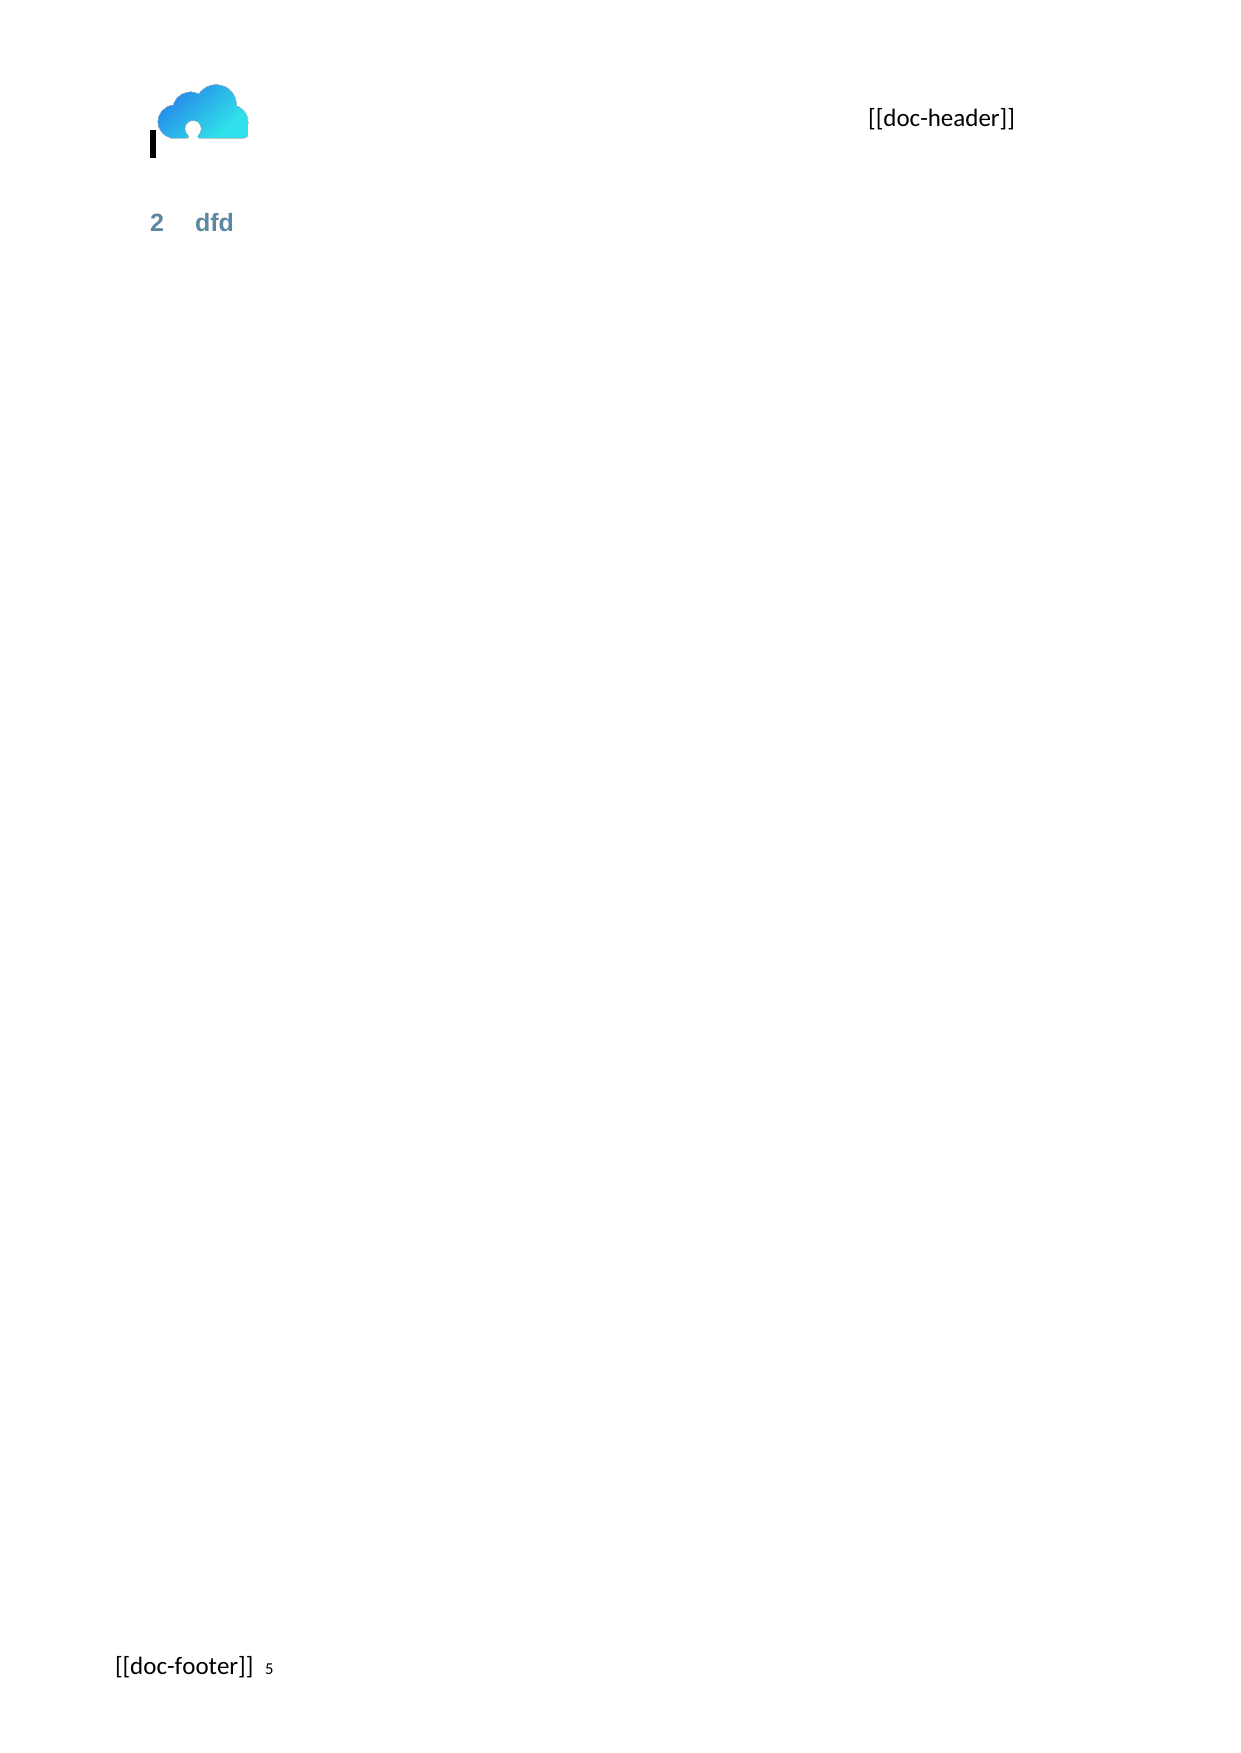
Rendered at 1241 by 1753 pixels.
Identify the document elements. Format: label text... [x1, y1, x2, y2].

picture [156, 73, 249, 153]
subtitle dfd [150, 208, 1090, 237]
